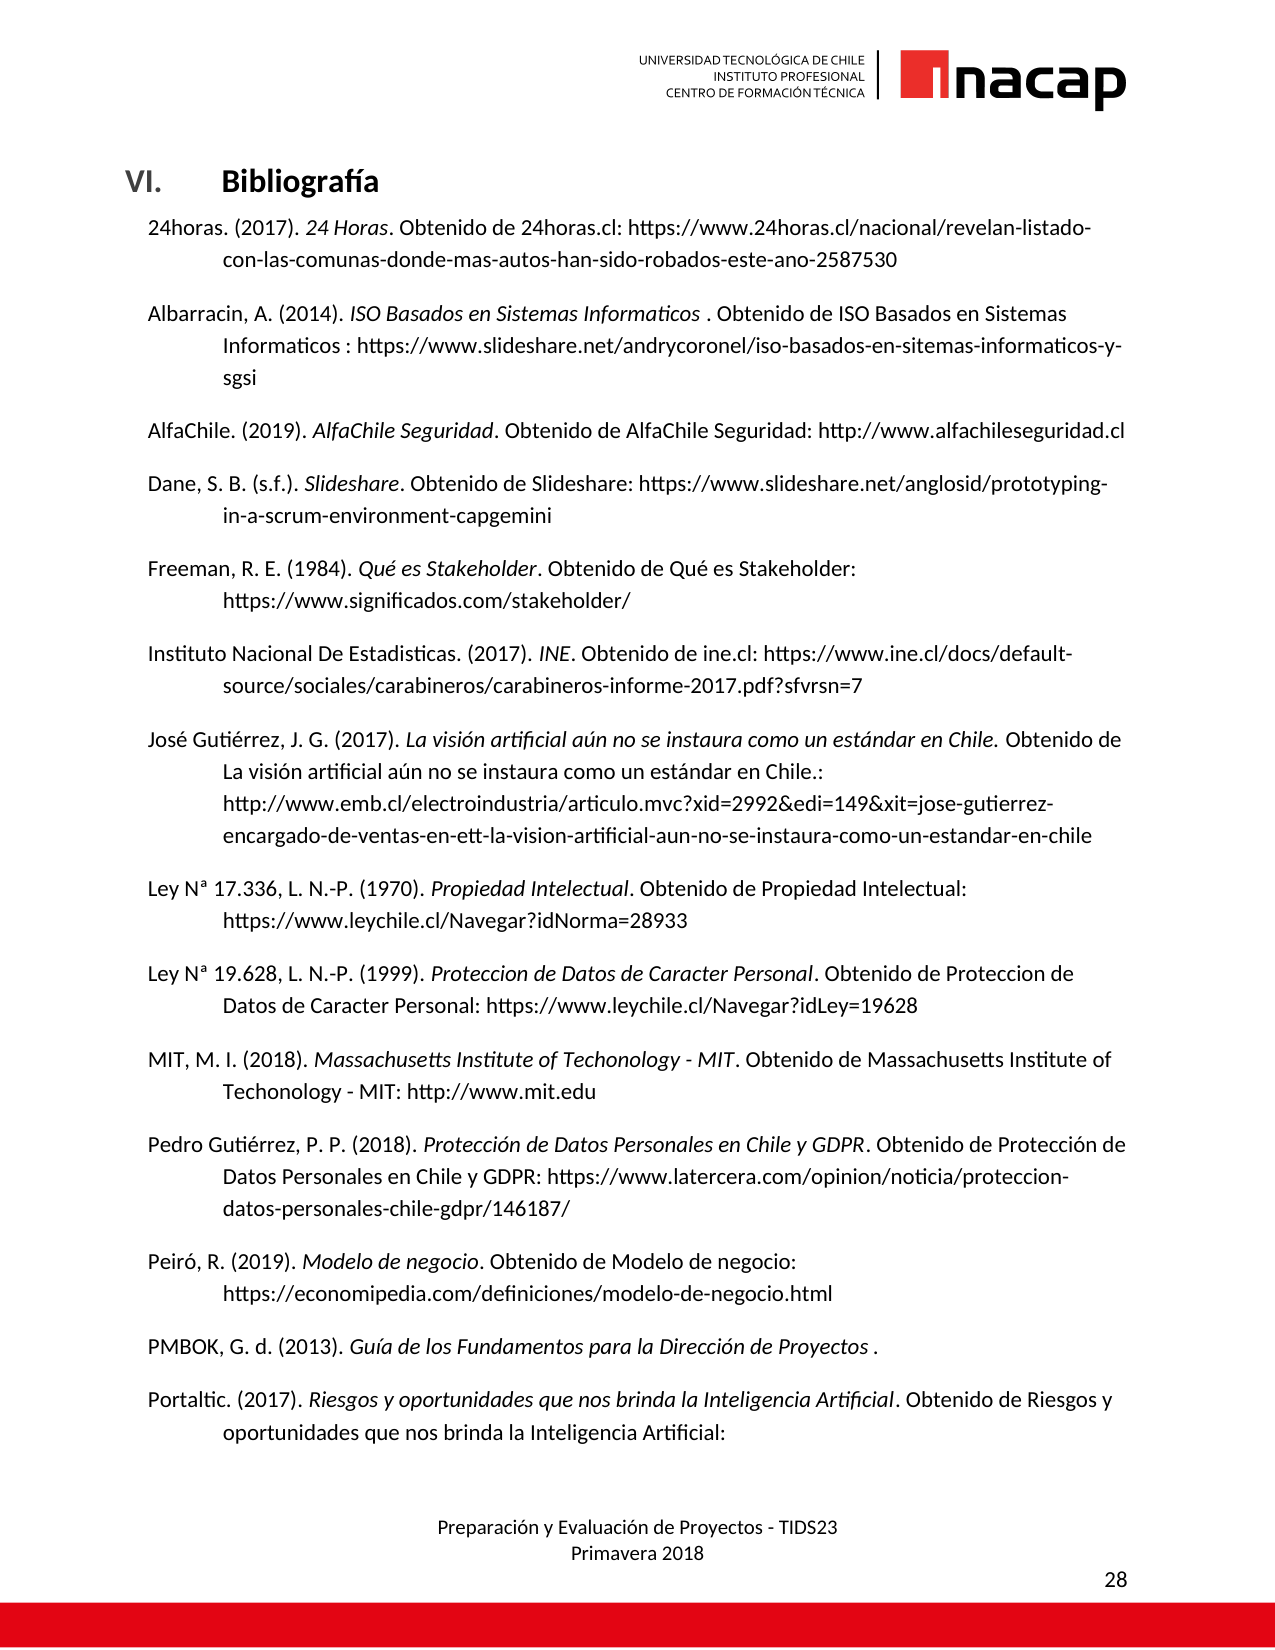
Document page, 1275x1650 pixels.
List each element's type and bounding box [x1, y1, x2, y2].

picture [636, 46, 1128, 112]
